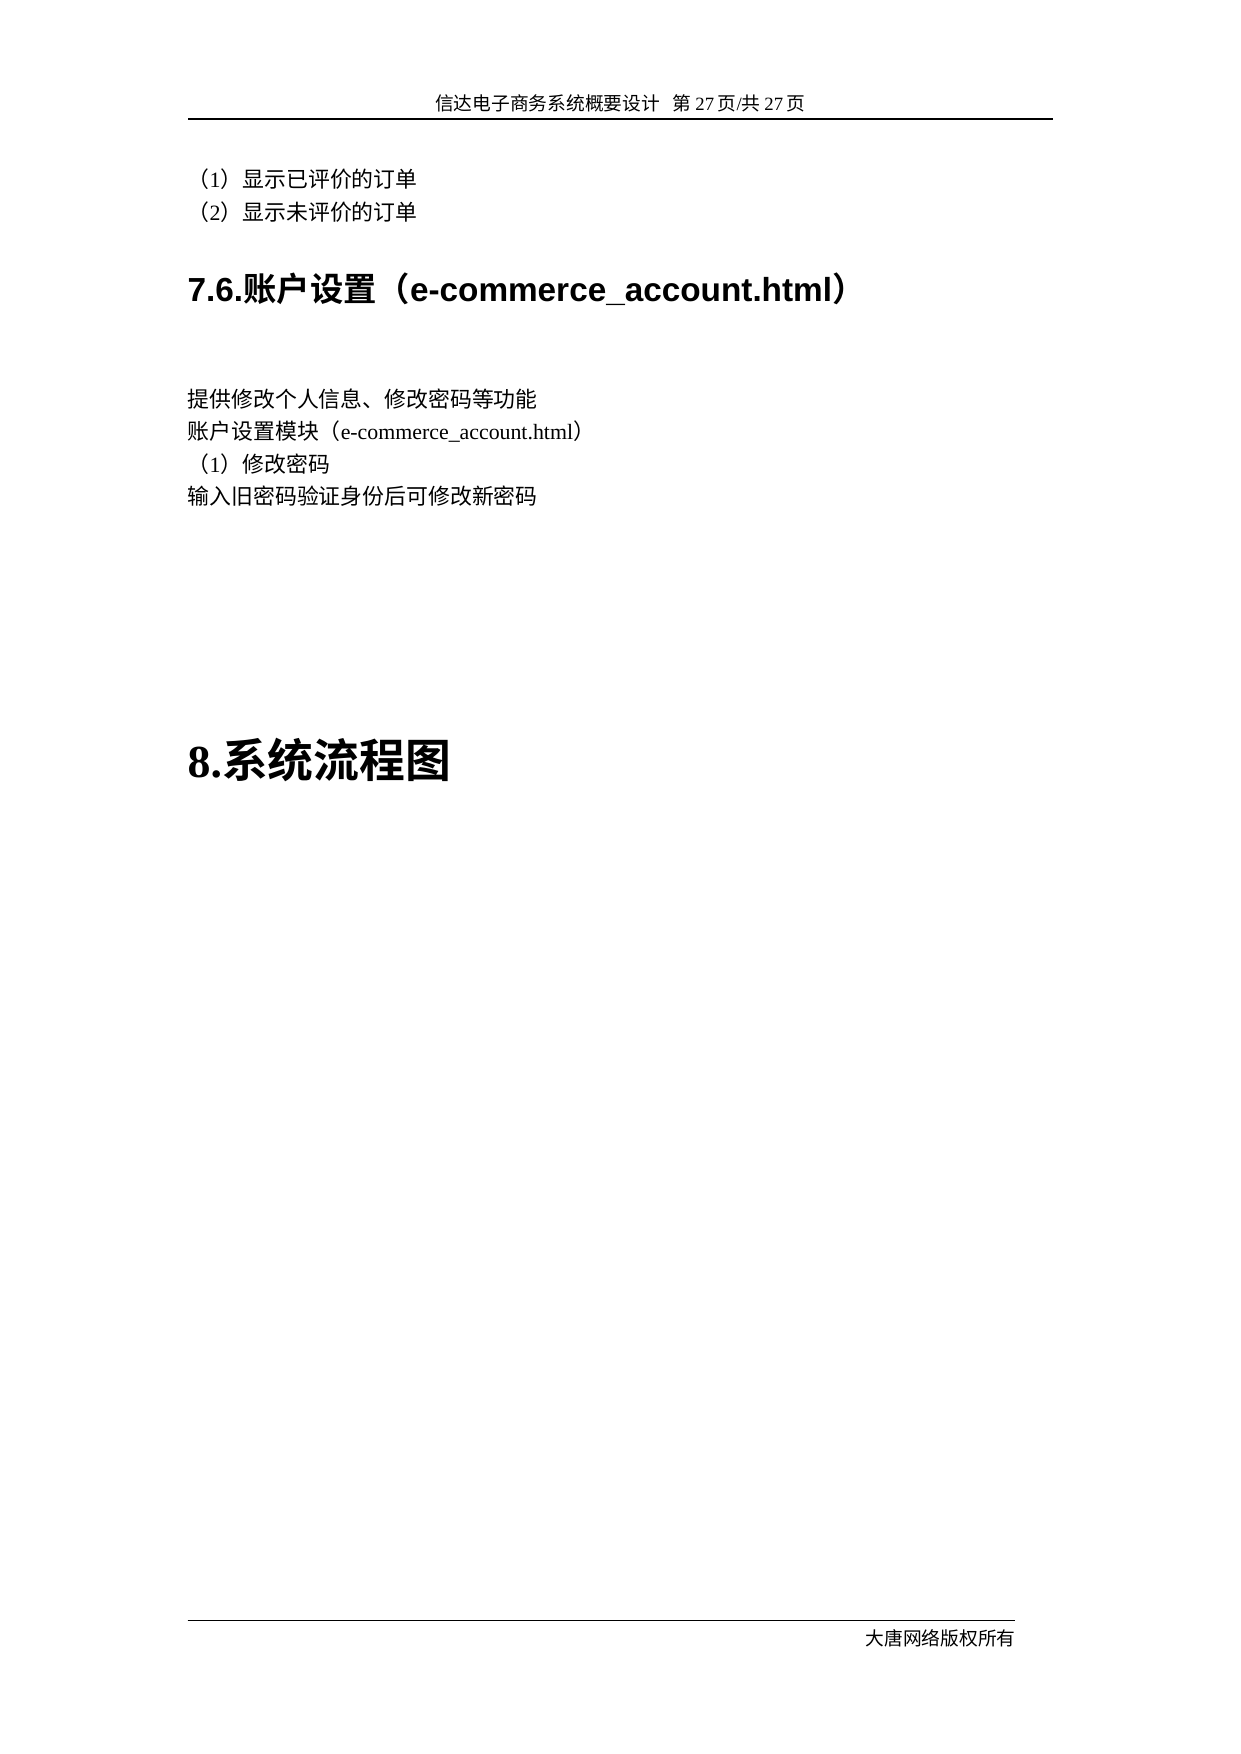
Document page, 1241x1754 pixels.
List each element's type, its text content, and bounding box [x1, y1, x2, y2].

subtitle 系统流程图 [187, 709, 1053, 807]
list 显示已评价的订单 [187, 162, 1053, 194]
list 输入旧密码验证身份后可修改新密码 [187, 479, 1053, 511]
list 修改密码 [187, 446, 1053, 479]
text 提供修改个人信息、修改密码等功能 [187, 381, 1053, 414]
list 显示未评价的订单 [187, 194, 1053, 227]
subtitle 账户设置（e-commerce_account.html） [187, 254, 1053, 319]
text 账户设置模块（e-commerce_account.html） [187, 414, 1053, 446]
